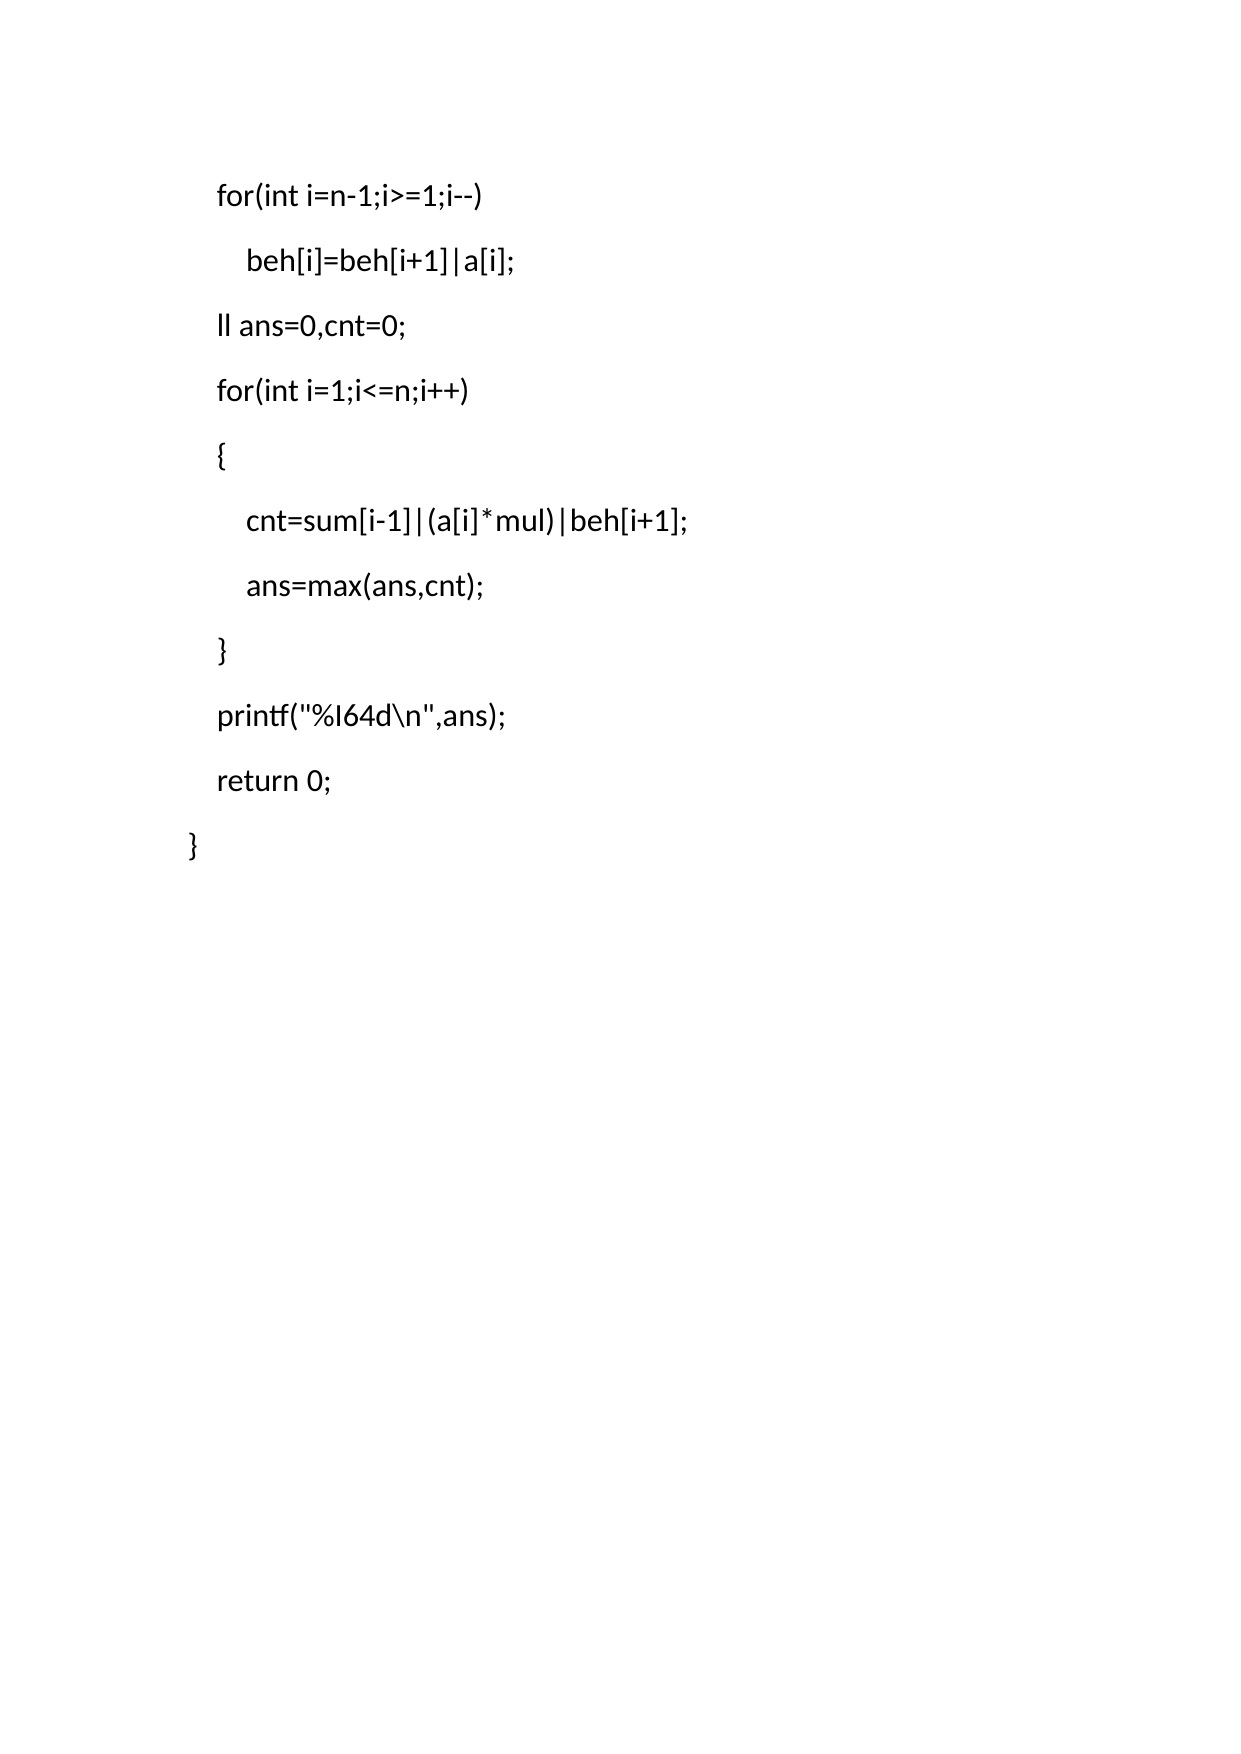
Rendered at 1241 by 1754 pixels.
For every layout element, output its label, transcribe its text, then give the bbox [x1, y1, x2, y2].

text cnt=sum[i-1]|(a[i]*mul)|beh[i+1]; [187, 487, 1053, 552]
text for(int i=n-1;i>=1;i--) [187, 162, 1053, 227]
text } [187, 617, 1053, 682]
text ans=max(ans,cnt); [187, 552, 1053, 617]
text printf("%I64d\n",ans); [187, 682, 1053, 747]
text { [187, 422, 1053, 487]
text beh[i]=beh[i+1]|a[i]; [187, 227, 1053, 292]
text ll ans=0,cnt=0; [187, 292, 1053, 357]
text return 0; [187, 747, 1053, 812]
text for(int i=1;i<=n;i++) [187, 357, 1053, 422]
text } [187, 812, 1053, 877]
